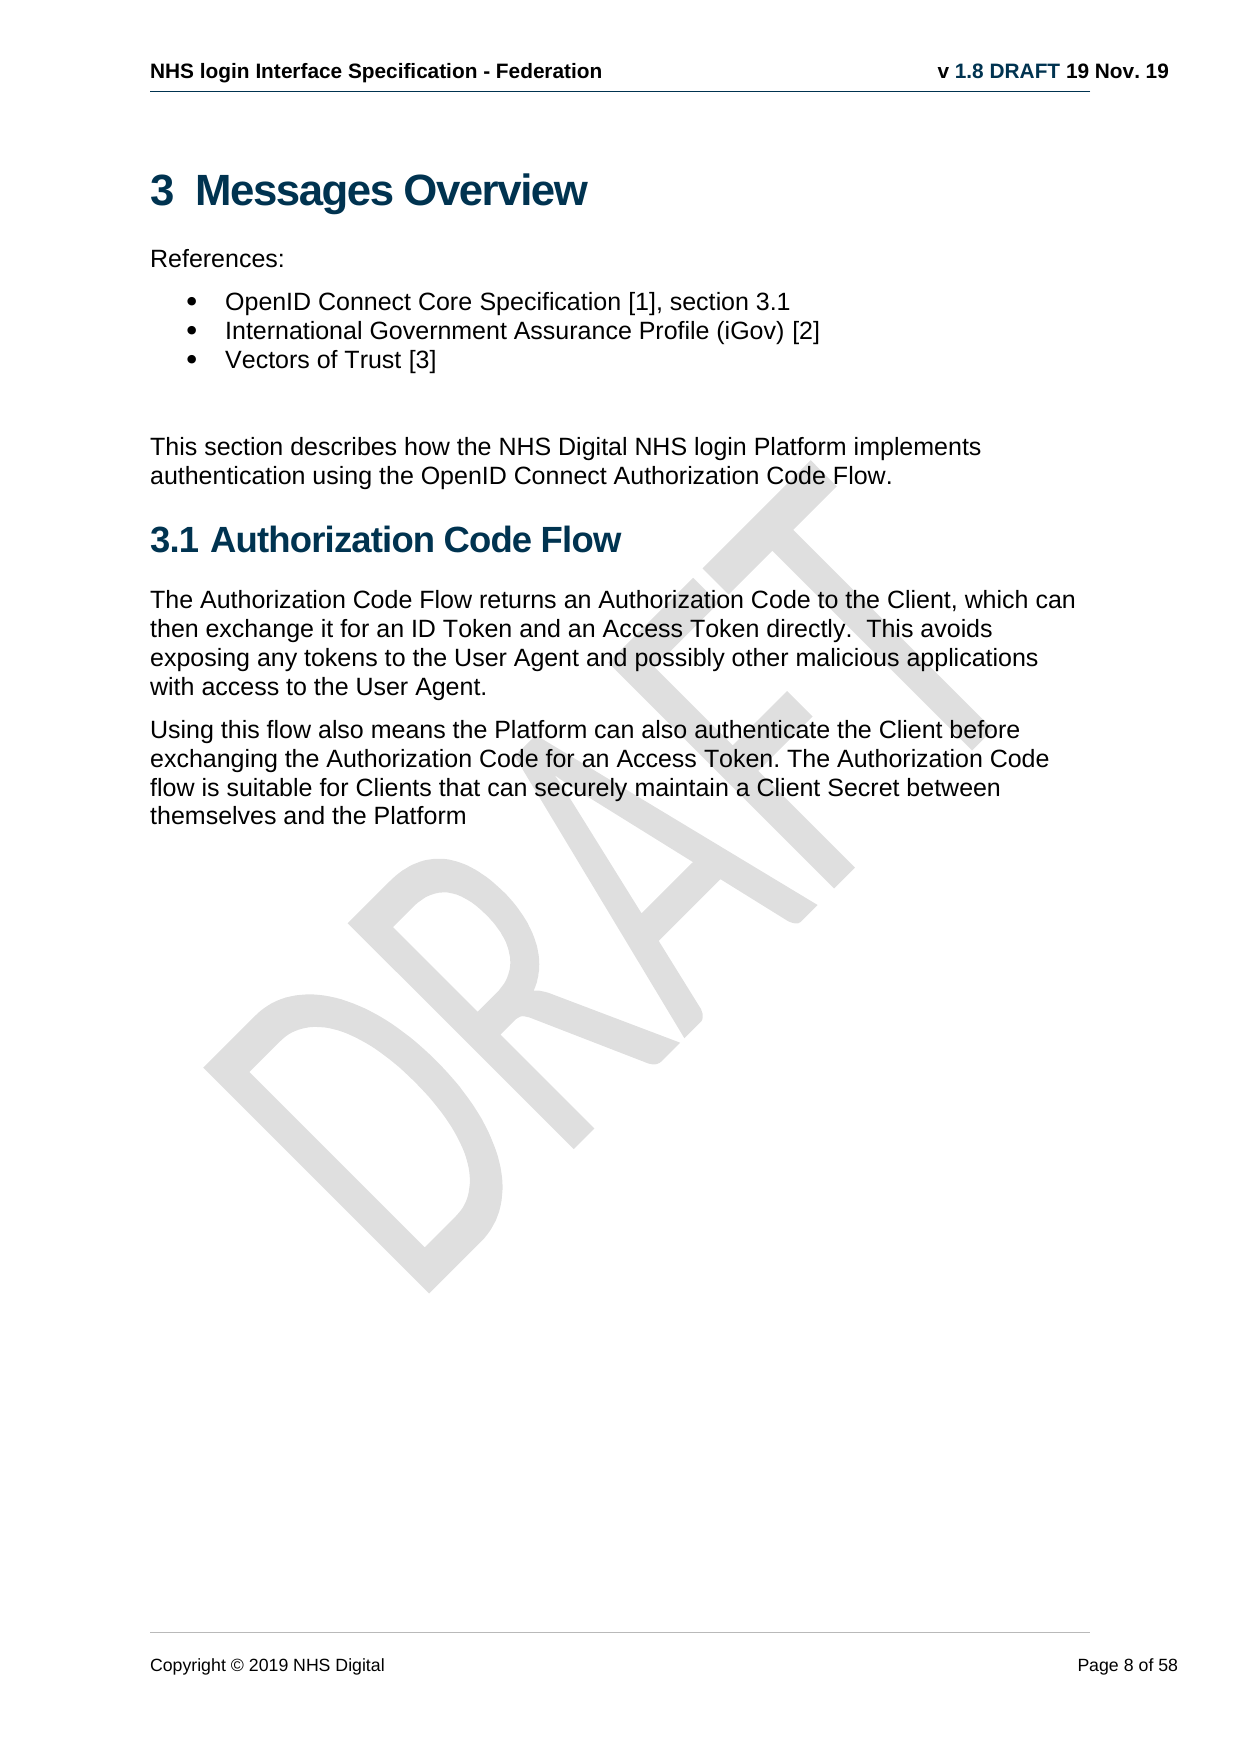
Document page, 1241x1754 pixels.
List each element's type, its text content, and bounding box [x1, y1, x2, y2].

subtitle Messages Overview [150, 164, 1090, 215]
list OpenID Connect Core Specification , section 3.1 [187, 287, 1090, 316]
text This section describes how the NHS Digital NHS login Platform implements authentication using the OpenID Connect Authorization Code Flow. [150, 432, 1090, 489]
text The Authorization Code Flow returns an Authorization Code to the Client, which can then exchange it for an ID Token and an Access Token directly. This avoids exposing any tokens to the User Agent and possibly other malicious applications with access to the User Agent. [150, 586, 1090, 701]
subtitle Authorization Code Flow [150, 518, 1090, 561]
list International Government Assurance Profile (iGov) [187, 316, 1090, 345]
text Using this flow also means the Platform can also authenticate the Client before exchanging the Authorization Code for an Access Token. The Authorization Code flow is suitable for Clients that can securely maintain a Client Secret between themselves and the Platform [150, 715, 1090, 830]
list Vectors of Trust [187, 345, 1090, 374]
text References: [150, 244, 1090, 273]
